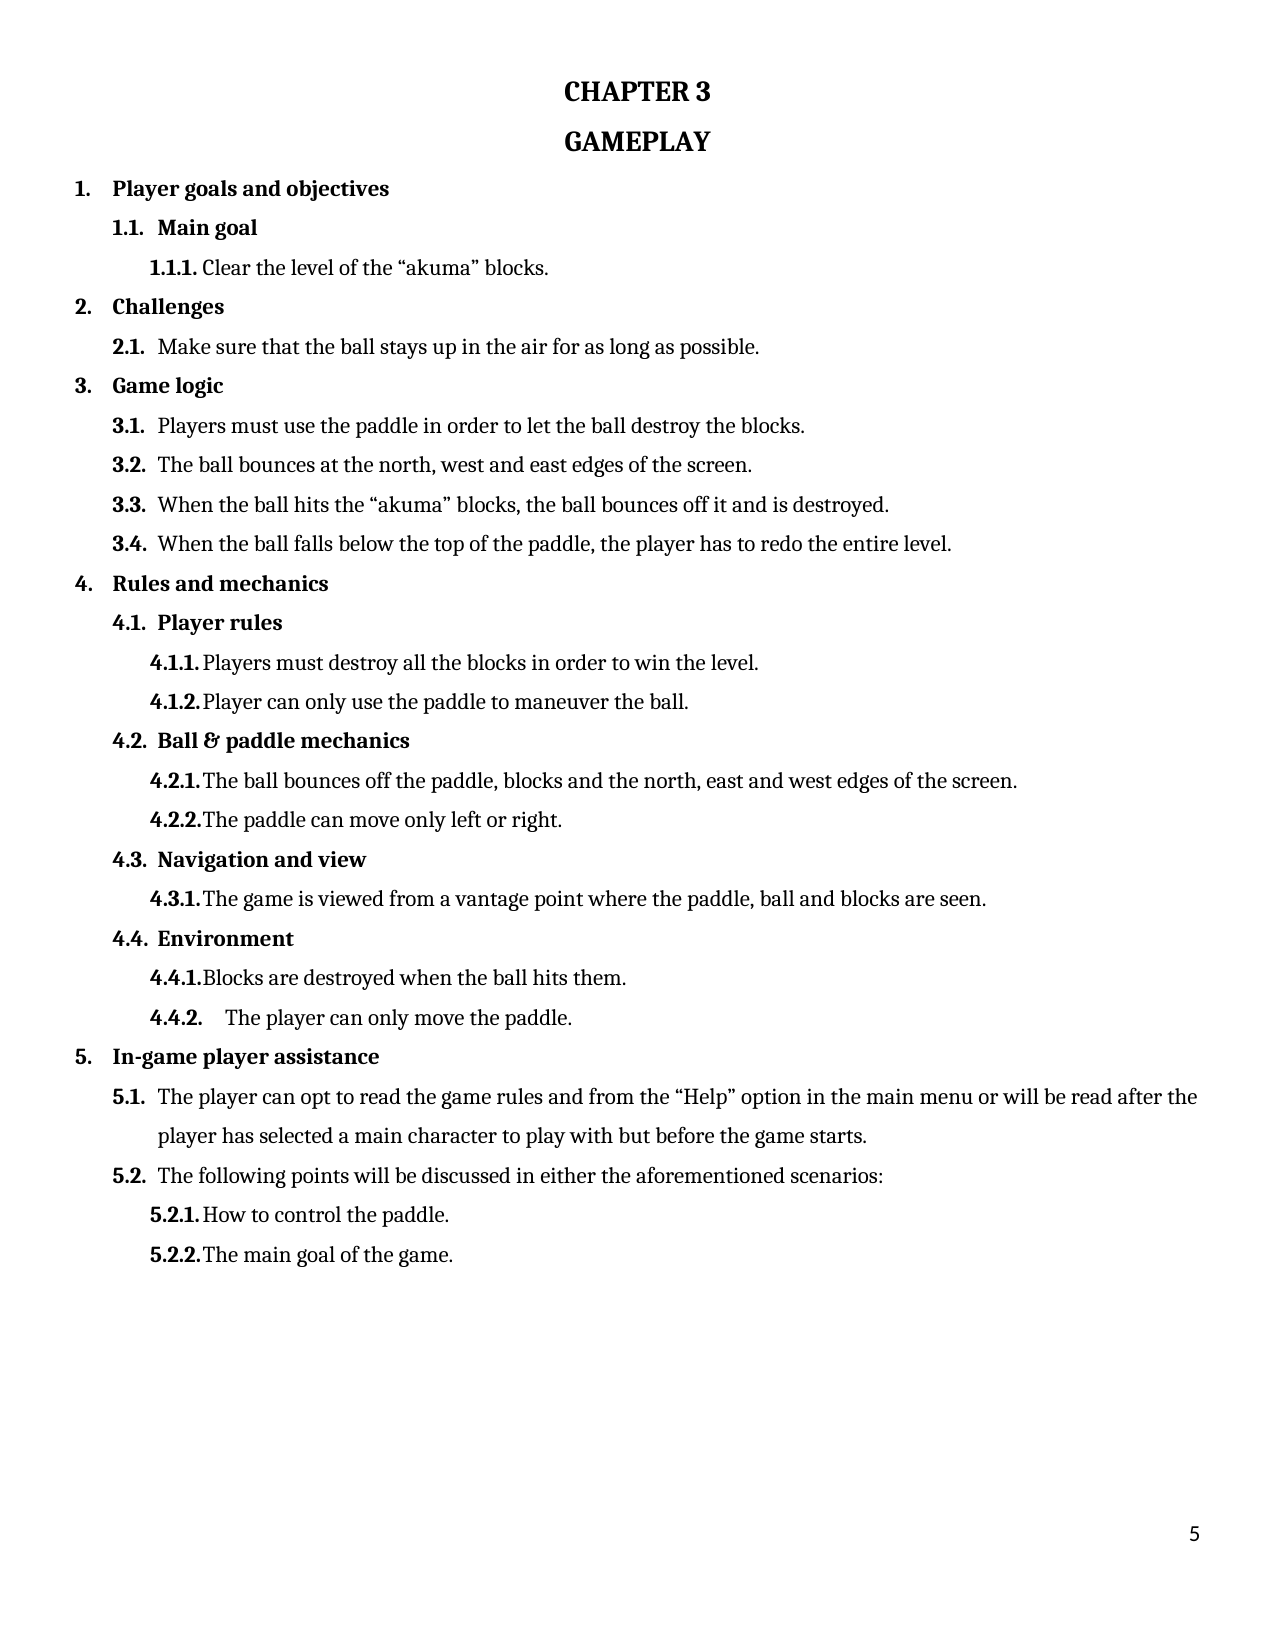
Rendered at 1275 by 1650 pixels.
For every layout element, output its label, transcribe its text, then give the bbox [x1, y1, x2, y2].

list Players must destroy all the blocks in order to win the level. [150, 649, 1200, 676]
text GAMEPLAY [75, 125, 1200, 159]
list Players must use the paddle in order to let the ball destroy the blocks. [112, 412, 1200, 439]
list Clear the level of the “akuma” blocks. [150, 254, 1200, 281]
list Player rules [112, 610, 1200, 636]
list The following points will be discussed in either the aforementioned scenarios: [112, 1163, 1200, 1189]
list Player goals and objectives [75, 176, 1200, 202]
list The game is viewed from a vantage point where the paddle, ball and blocks are seen. [150, 886, 1200, 913]
list When the ball hits the “akuma” blocks, the ball bounces off it and is destroyed. [112, 491, 1200, 518]
list When the ball falls below the top of the paddle, the player has to redo the entire level. [112, 531, 1200, 557]
list The paddle can move only left or right. [150, 807, 1200, 834]
list Navigation and view [112, 847, 1200, 873]
list Game logic [75, 373, 1200, 399]
list In-game player assistance [75, 1044, 1200, 1071]
list The ball bounces at the north, west and east edges of the screen. [112, 452, 1200, 478]
list How to control the paddle. [150, 1202, 1200, 1228]
list Rules and mechanics [75, 570, 1200, 597]
list Player can only use the paddle to maneuver the ball. [150, 689, 1200, 715]
list Challenges [75, 294, 1200, 320]
list Make sure that the ball stays up in the air for as long as possible. [112, 333, 1200, 360]
list The ball bounces off the paddle, blocks and the north, east and west edges of the screen. [150, 768, 1200, 794]
list Blocks are destroyed when the ball hits them. [150, 965, 1200, 992]
text CHAPTER 3 [75, 75, 1200, 108]
list The player can opt to read the game rules and from the “Help” option in the main menu or will be read after the player has selected a main character to play with but before the game starts. [112, 1084, 1200, 1149]
list The main goal of the game. [150, 1242, 1200, 1268]
list Environment [112, 926, 1200, 952]
list The player can only move the paddle. [150, 1005, 1200, 1031]
list Ball & paddle mechanics [112, 728, 1200, 755]
list Main goal [112, 215, 1200, 241]
